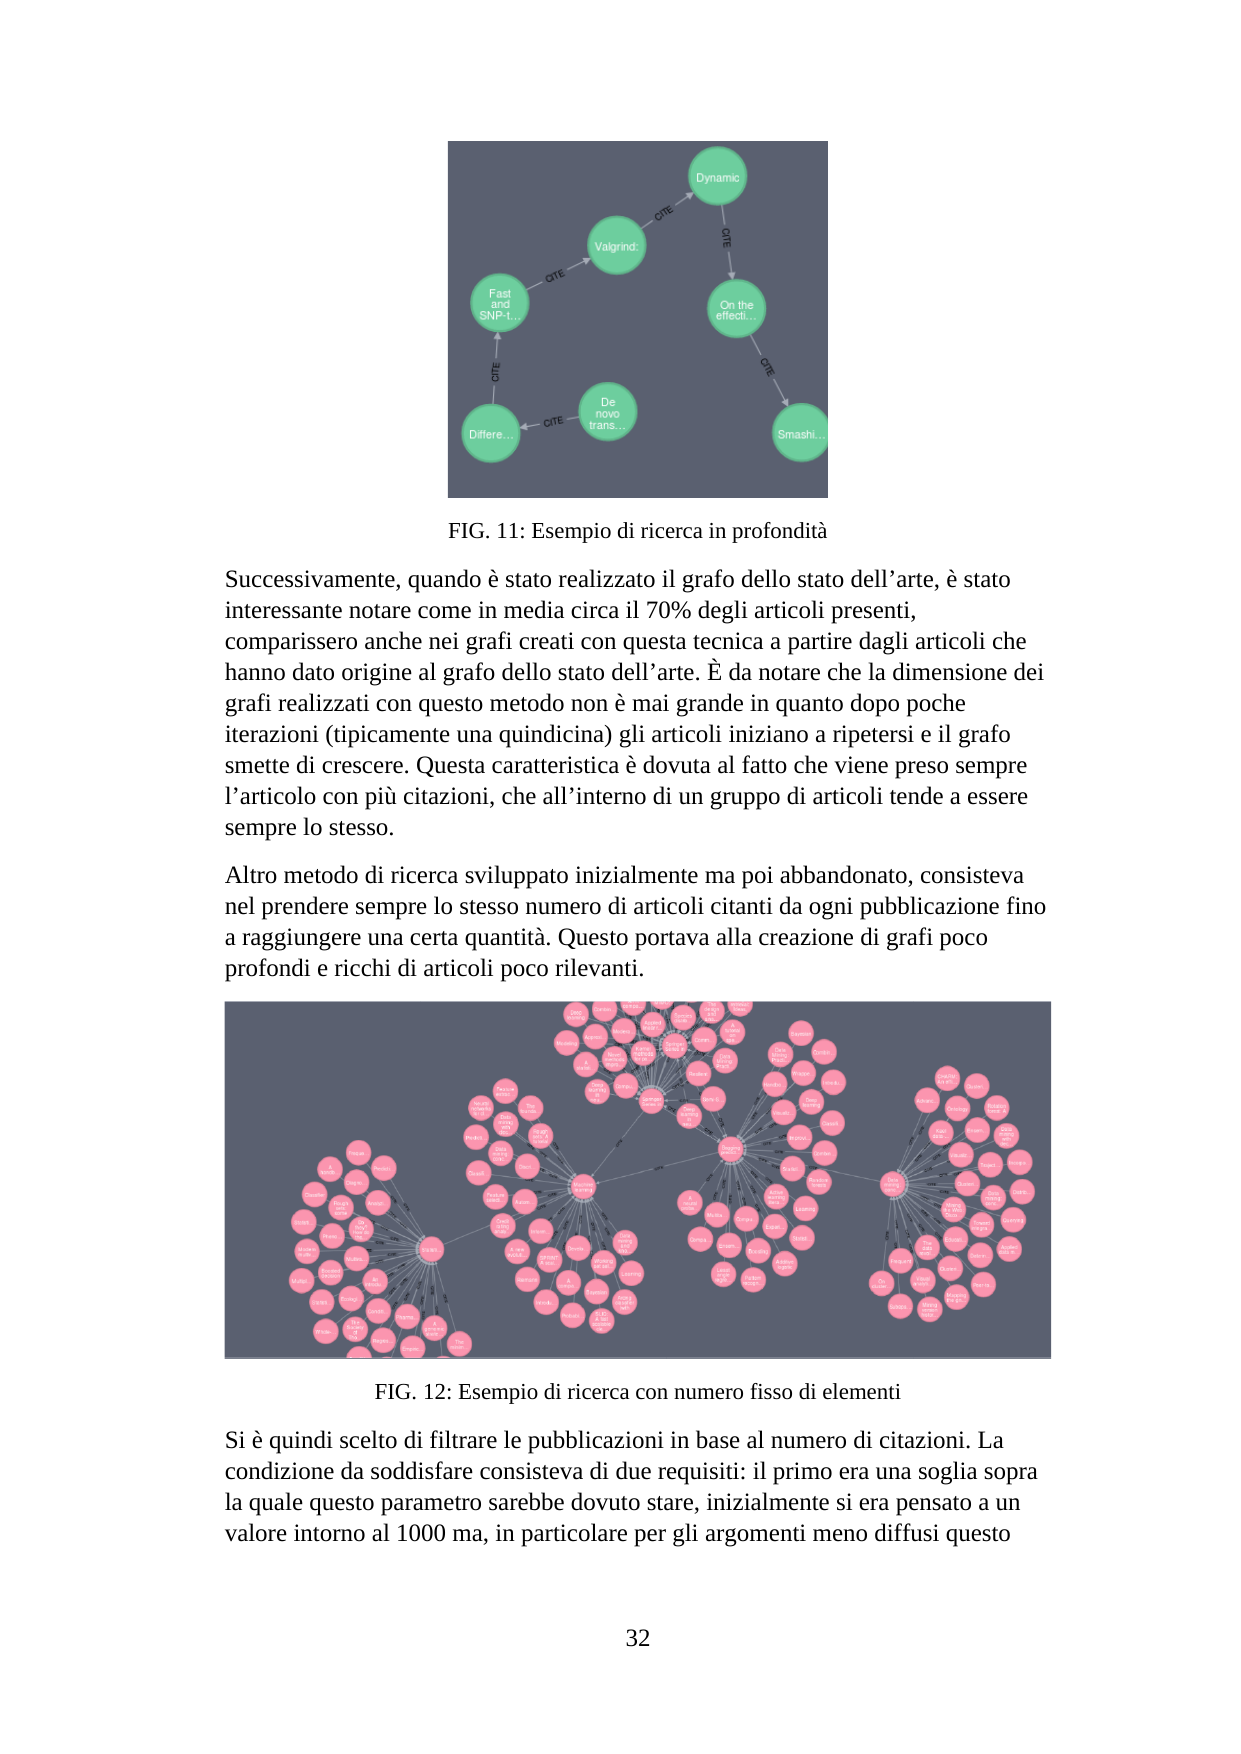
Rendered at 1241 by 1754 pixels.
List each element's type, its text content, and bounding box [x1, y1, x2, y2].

text FIG. 11: Esempio di ricerca in profondità [224, 517, 1051, 543]
text FIG. 12: Esempio di ricerca con numero fisso di elementi [224, 1378, 1051, 1404]
picture [447, 141, 828, 498]
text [224, 1425, 1051, 1547]
picture [224, 1001, 1052, 1359]
text Successivamente, quando è stato realizzato il grafo dello stato dell’arte, è stato interessante notare come in media circa il 70% degli articoli presenti, comparissero anche nei grafi creati con questa tecnica a partire dagli articoli che hanno dato origine al grafo dello stato dell’arte. È da notare che la dimensione dei grafi realizzati con questo metodo non è mai grande in quanto dopo poche iterazioni (tipicamente una quindicina) gli articoli iniziano a ripetersi e il grafo smette di crescere. Questa caratteristica è dovuta al fatto che viene preso sempre l’articolo con più citazioni, che all’interno di un gruppo di articoli tende a essere sempre lo stesso. [224, 564, 1051, 841]
text Altro metodo di ricerca sviluppato inizialmente ma poi abbandonato, consisteva nel prendere sempre lo stesso numero di articoli citanti da ogni pubblicazione fino a raggiungere una certa quantità. Questo portava alla creazione di grafi poco profondi e ricchi di articoli poco rilevanti. [224, 860, 1051, 982]
